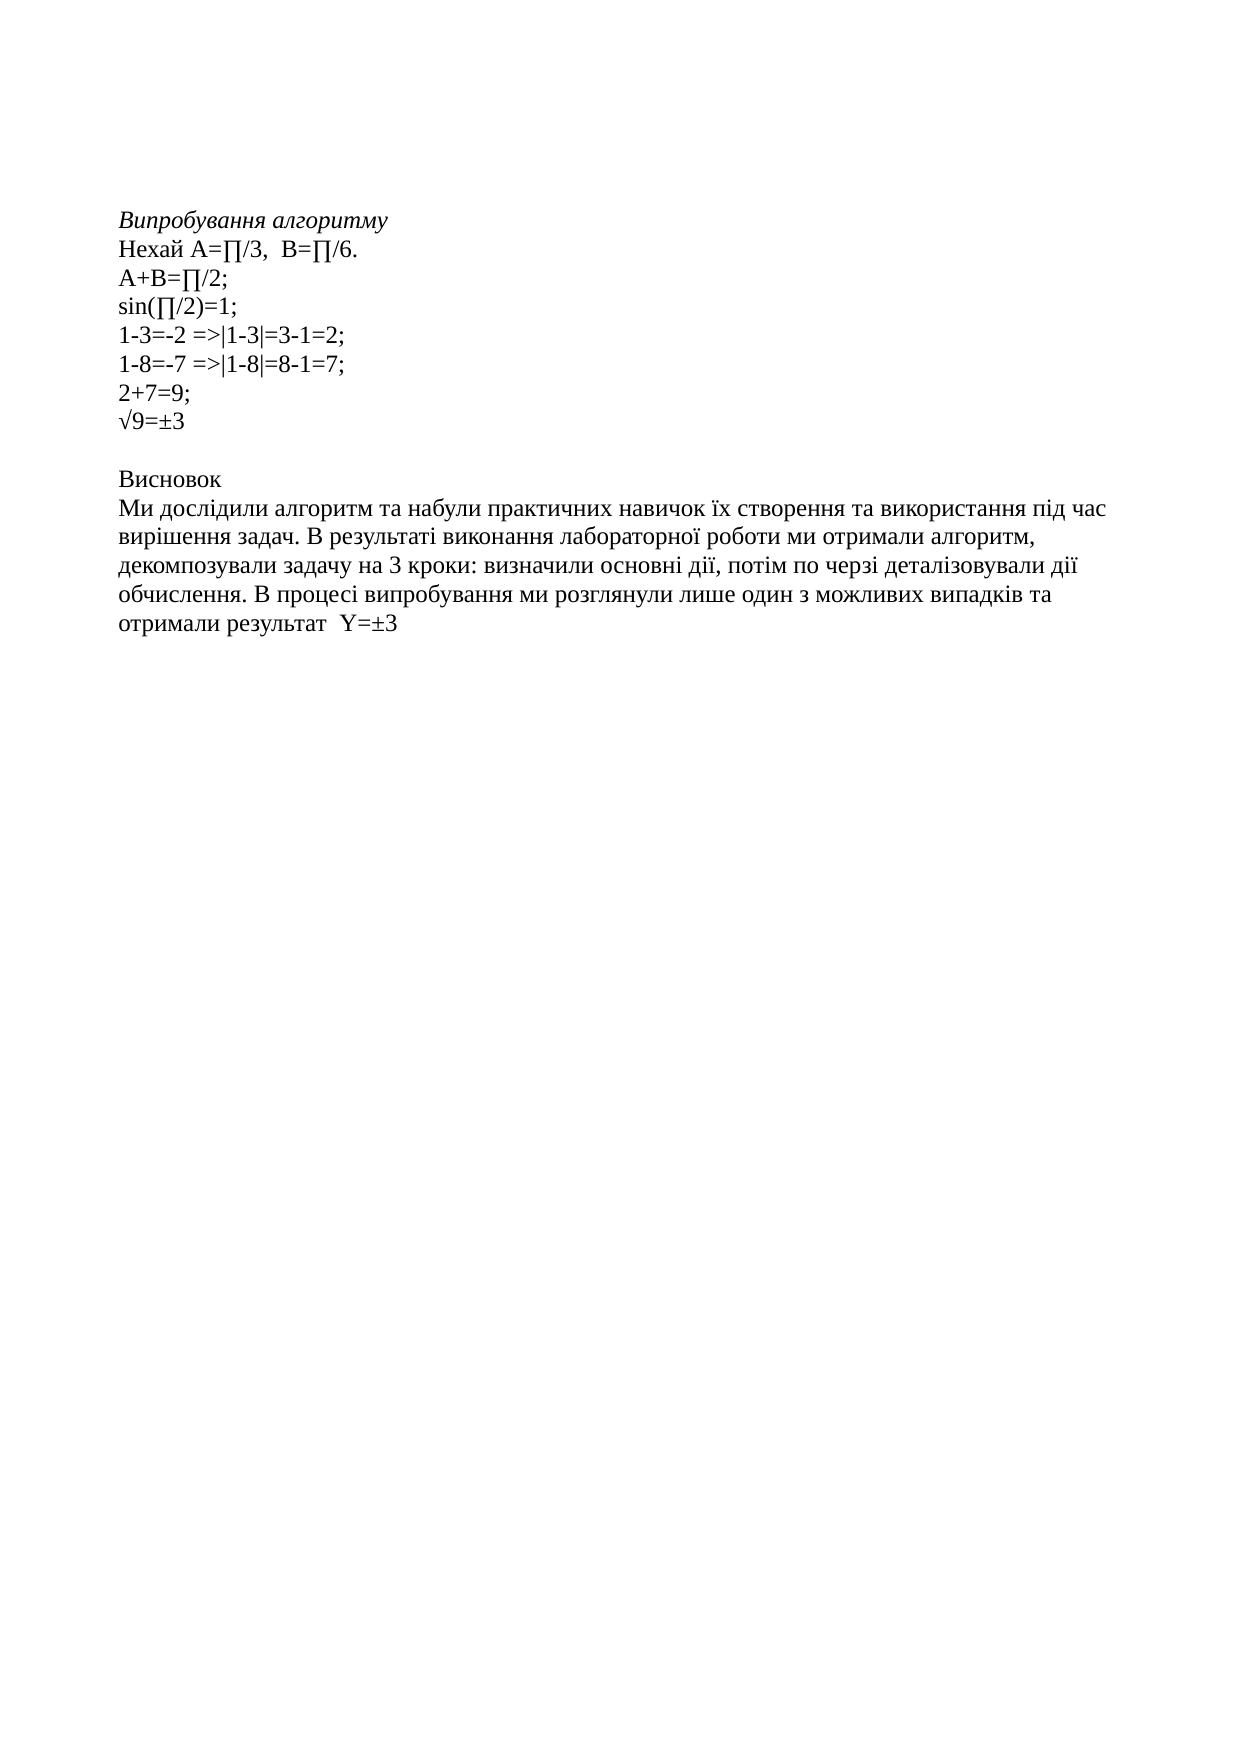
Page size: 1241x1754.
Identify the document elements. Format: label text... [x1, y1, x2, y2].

text 1-3=-2 =>|1-3|=3-1=2; [118, 320, 1122, 349]
text Висновок [118, 464, 1122, 493]
text sin(∏/2)=1; [118, 291, 1122, 320]
text 1-8=-7 =>|1-8|=8-1=7; [118, 349, 1122, 378]
text Ми дослідили алгоритм та набули практичних навичок їх створення та використання під час вирішення задач. В результаті виконання лабораторної роботи ми отримали алгоритм, декомпозували задачу на 3 кроки: визначили основні дії, потім по черзі деталізовували дії обчислення. В процесі випробування ми розглянули лише один з можливих випадків та отримали результат Y=±3 [118, 493, 1122, 636]
text 2+7=9; [118, 378, 1122, 406]
text Нехай A=∏/3, B=∏/6. [118, 234, 1122, 263]
text √9=±3 [118, 406, 1122, 435]
text Випробування алгоритму [118, 205, 1122, 234]
text A+B=∏/2; [118, 263, 1122, 291]
